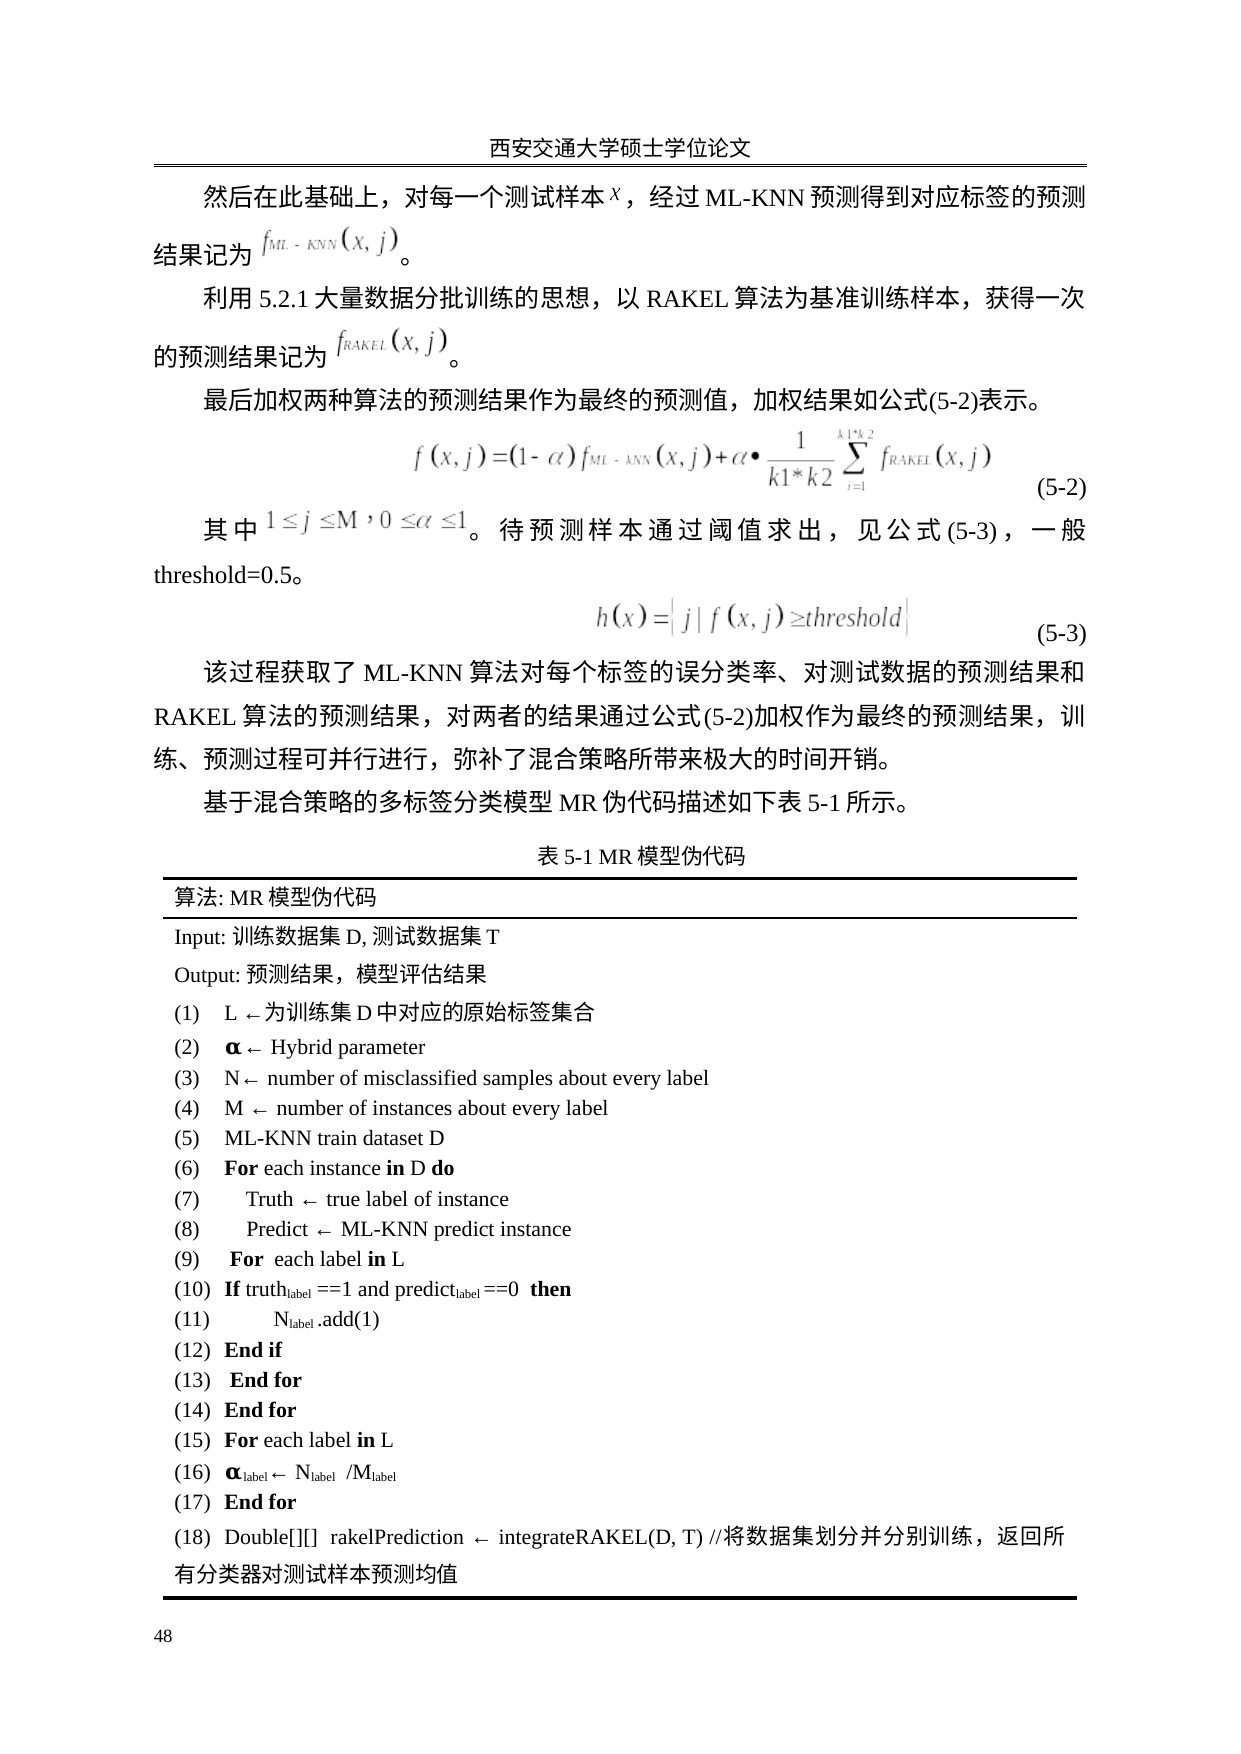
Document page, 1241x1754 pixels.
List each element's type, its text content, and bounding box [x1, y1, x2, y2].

text 基于混合策略的多标签分类模型MR伪代码描述如下表5-1所示。 [153, 783, 1087, 819]
text 表5-1 MR模型伪代码 [153, 839, 1087, 871]
text (5-3) [153, 598, 1087, 647]
text 然后在此基础上，对每一个测试样本，经过ML-KNN预测得到对应标签的预测结果记为。 [153, 177, 1087, 272]
text (5-2) [153, 424, 1087, 501]
text 其中。待预测样本通过阈值求出，见公式(5-3)，一般threshold=0.5。 [153, 507, 1087, 591]
text 该过程获取了ML-KNN算法对每个标签的误分类率、对测试数据的预测结果和RAKEL算法的预测结果，对两者的结果通过公式(5-2)加权作为最终的预测结果，训练、预测过程可并行进行，弥补了混合策略所带来极大的时间开销。 [153, 653, 1087, 776]
text 利用5.2.1大量数据分批训练的思想，以RAKEL算法为基准训练样本，获得一次的预测结果记为。 [153, 279, 1087, 373]
text 最后加权两种算法的预测结果作为最终的预测值，加权结果如公式(5-2)表示。 [153, 381, 1087, 417]
table_header 算法: MR模型伪代码 [163, 880, 1077, 917]
